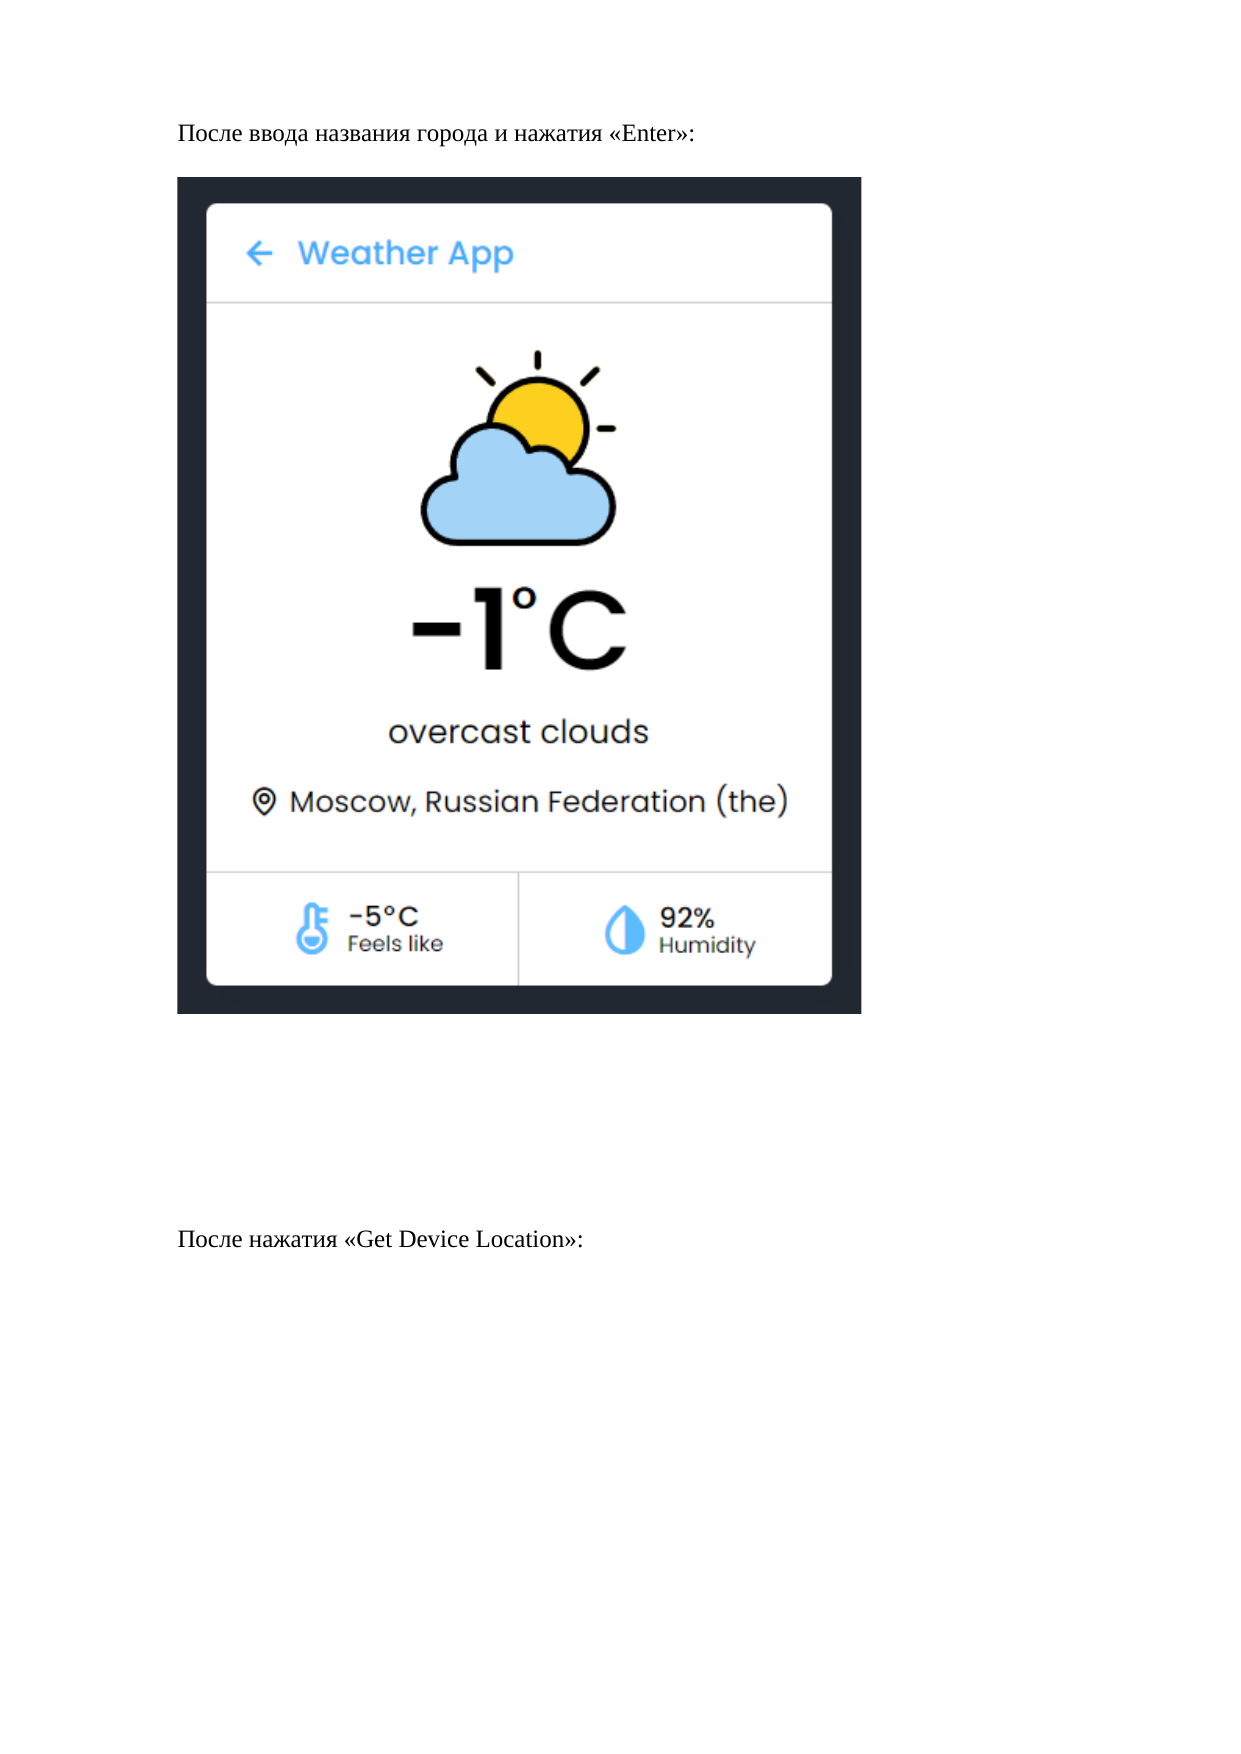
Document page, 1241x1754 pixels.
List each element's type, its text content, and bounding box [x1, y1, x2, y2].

text После нажатия «Get Device Location»: [177, 1224, 1152, 1253]
text После ввода названия города и нажатия «Enter»: [177, 118, 1152, 147]
picture [177, 177, 862, 1014]
